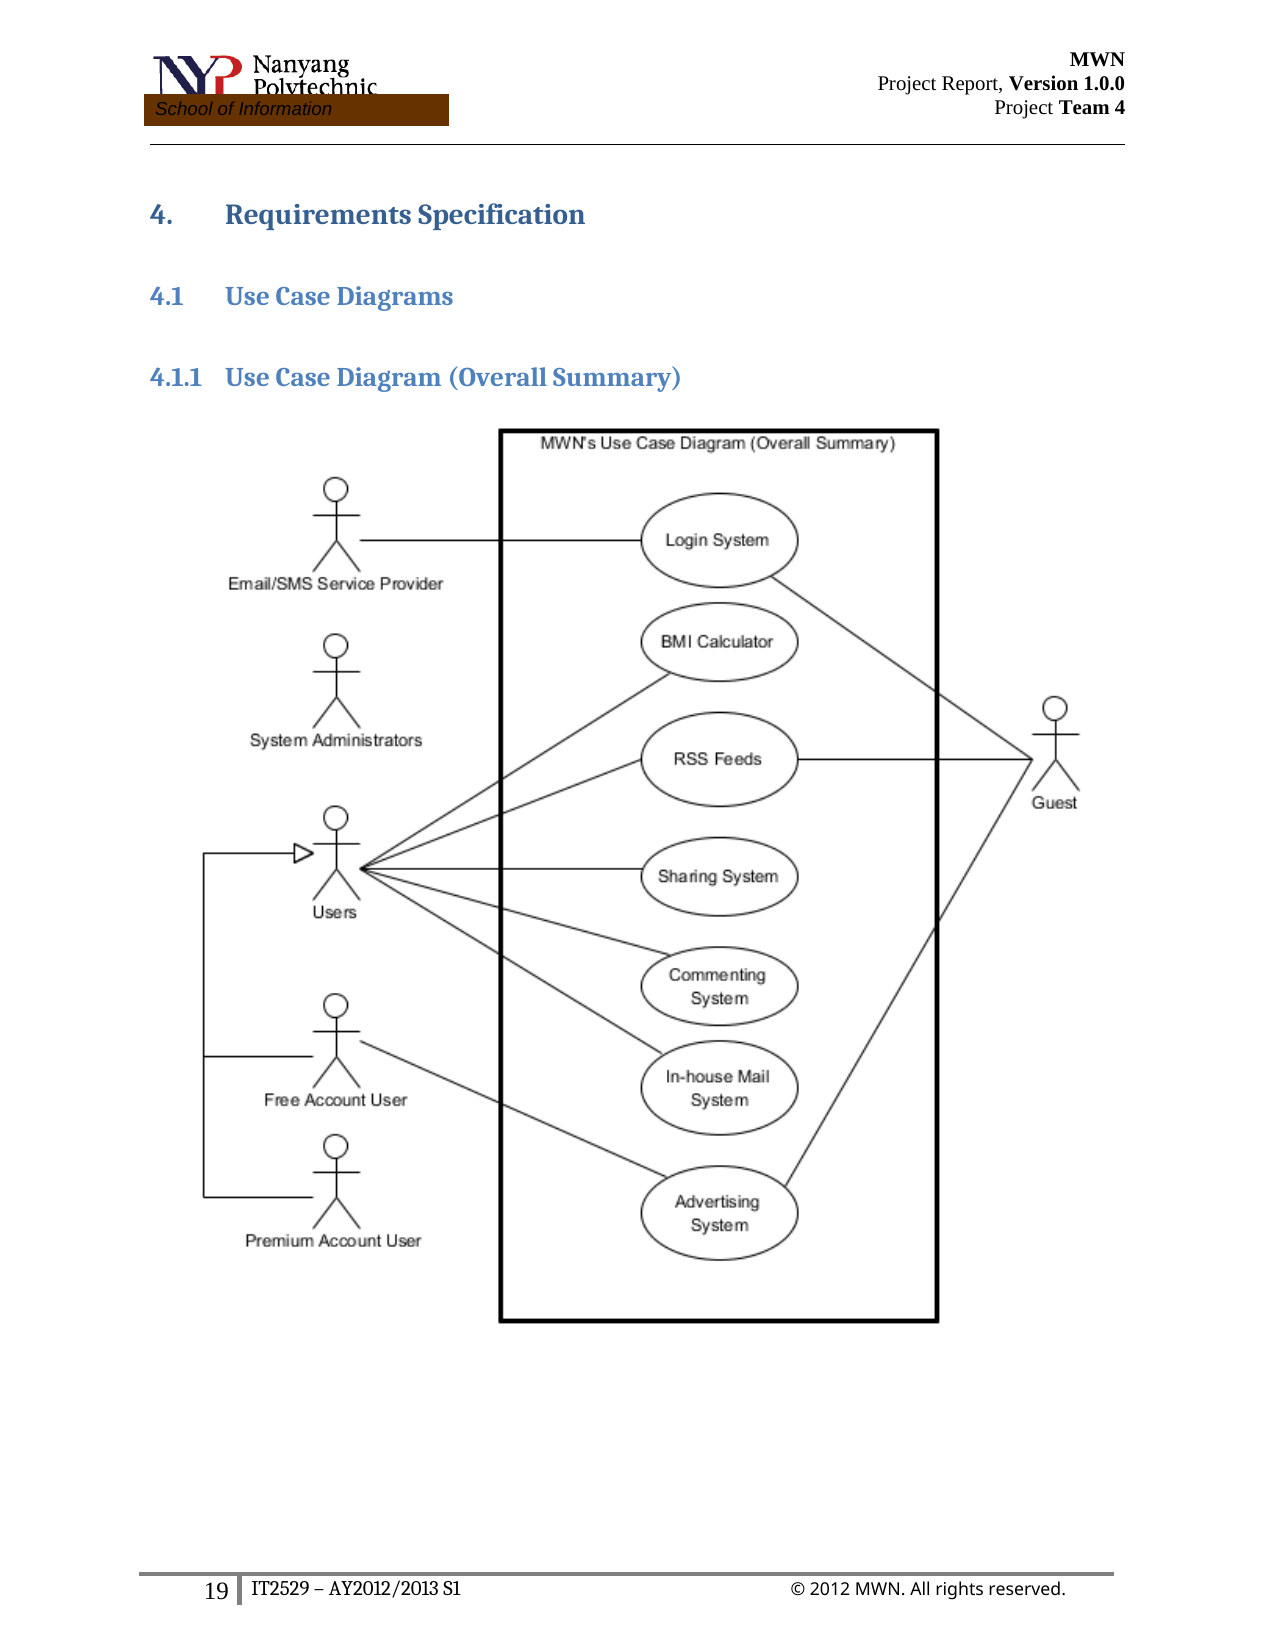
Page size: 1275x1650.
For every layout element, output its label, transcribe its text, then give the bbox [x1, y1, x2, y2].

subtitle 4. Requirements Specification [150, 198, 1125, 231]
subtitle 4.1.1 Use Case Diagram (Overall Summary) [150, 362, 1125, 393]
picture [153, 55, 377, 94]
picture [150, 421, 1085, 1333]
subtitle 4.1 Use Case Diagrams [150, 281, 1125, 312]
